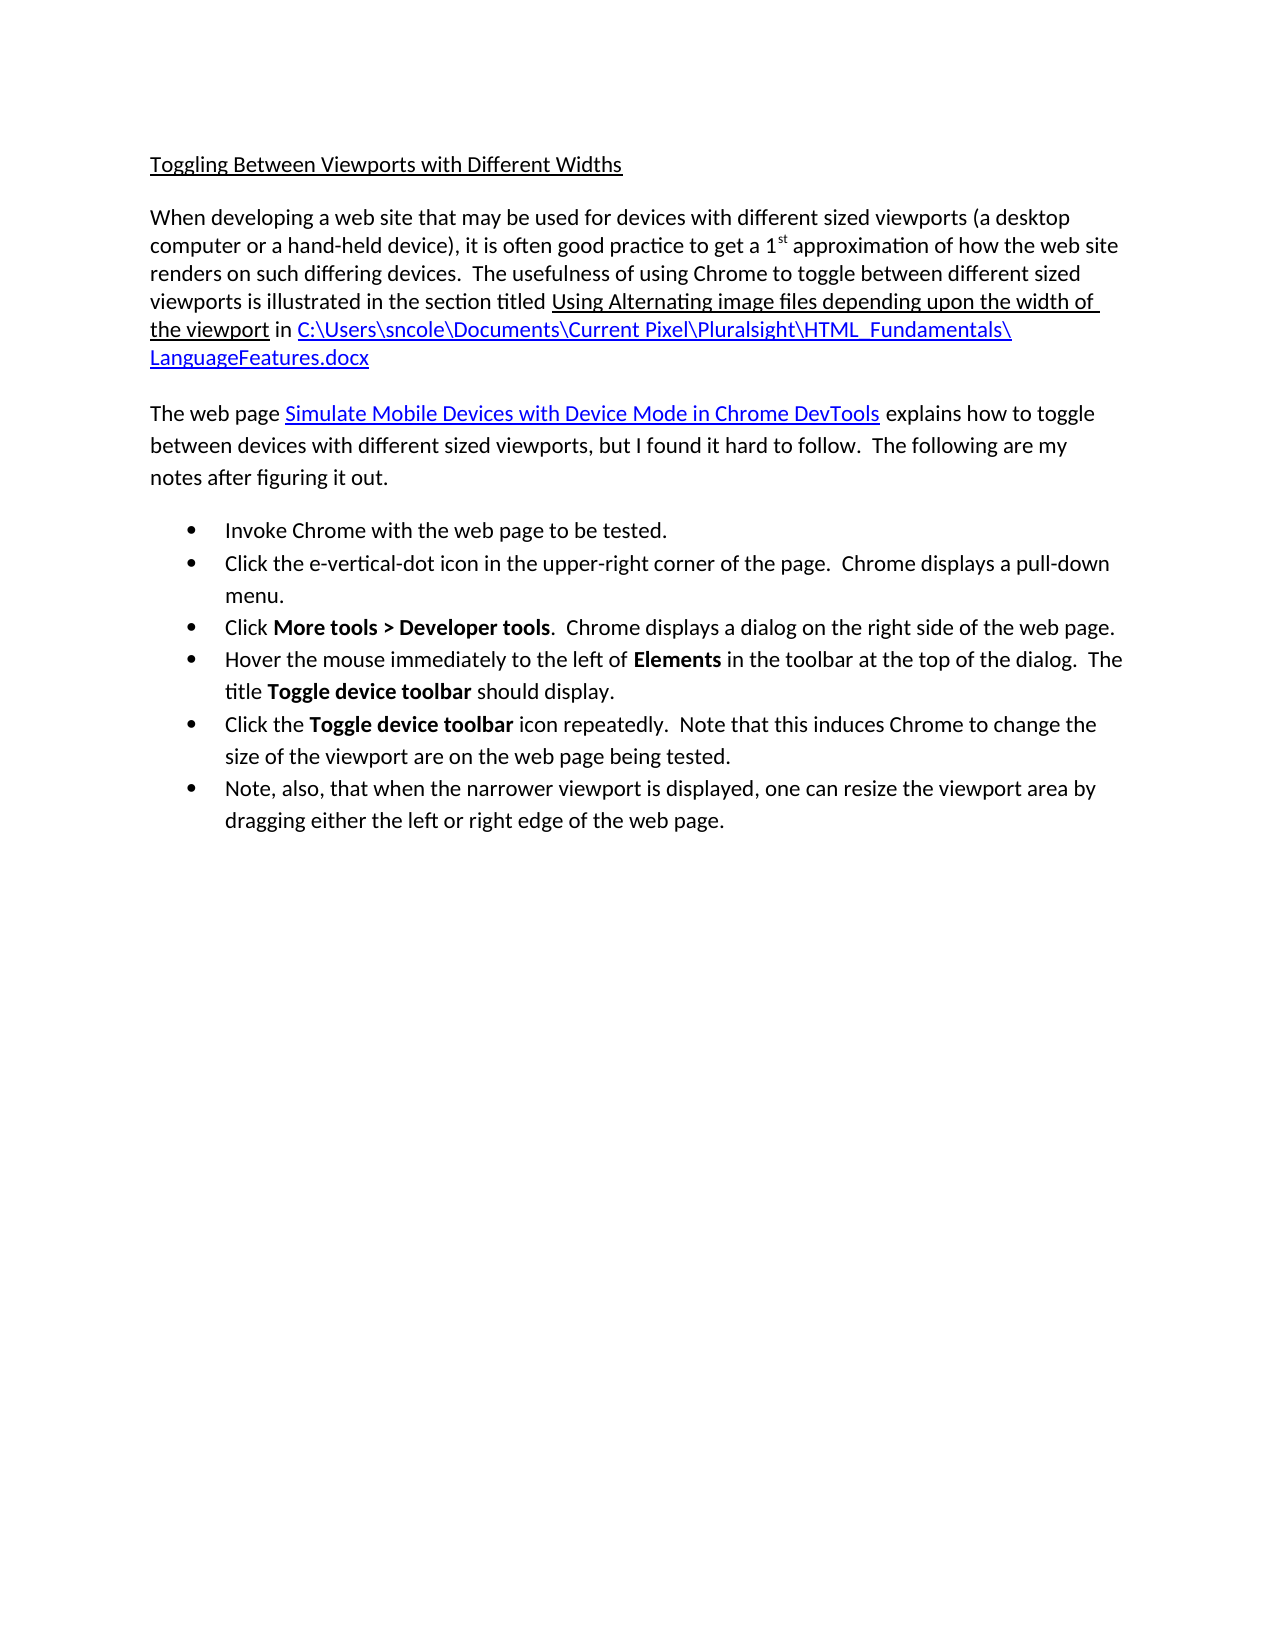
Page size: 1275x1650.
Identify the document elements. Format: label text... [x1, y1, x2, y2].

list Click More tools > Developer tools. Chrome displays a dialog on the right side of the web page. [187, 613, 1125, 641]
text Toggling Between Viewports with Different Widths [150, 150, 1125, 178]
text The web page Simulate Mobile Devices with Device Mode in Chrome DevTools explains how to toggle between devices with different sized viewports, but I found it hard to follow. The following are my notes after figuring it out. [150, 399, 1125, 492]
list Hover the mouse immediately to the left of Elements in the toolbar at the top of the dialog. The title Toggle device toolbar should display. [187, 645, 1125, 706]
list Click the Toggle device toolbar icon repeatedly. Note that this induces Chrome to change the size of the viewport are on the web page being tested. [187, 710, 1125, 770]
list Note, also, that when the narrower viewport is displayed, one can resize the viewport area by dragging either the left or right edge of the web page. [187, 774, 1125, 834]
text When developing a web site that may be used for devices with different sized viewports (a desktop computer or a hand-held device), it is often good practice to get a 1st approximation of how the web site renders on such differing devices. The usefulness of using Chrome to toggle between different sized viewports is illustrated in the section titled Using Alternating image files depending upon the width of the viewport in C:\Users\sncole\Documents\Current Pixel\Pluralsight\HTML_Fundamentals\LanguageFeatures.docx [150, 203, 1125, 371]
list Click the e-vertical-dot icon in the upper-right corner of the page. Chrome displays a pull-down menu. [187, 549, 1125, 609]
list Invoke Chrome with the web page to be tested. [187, 517, 1125, 544]
